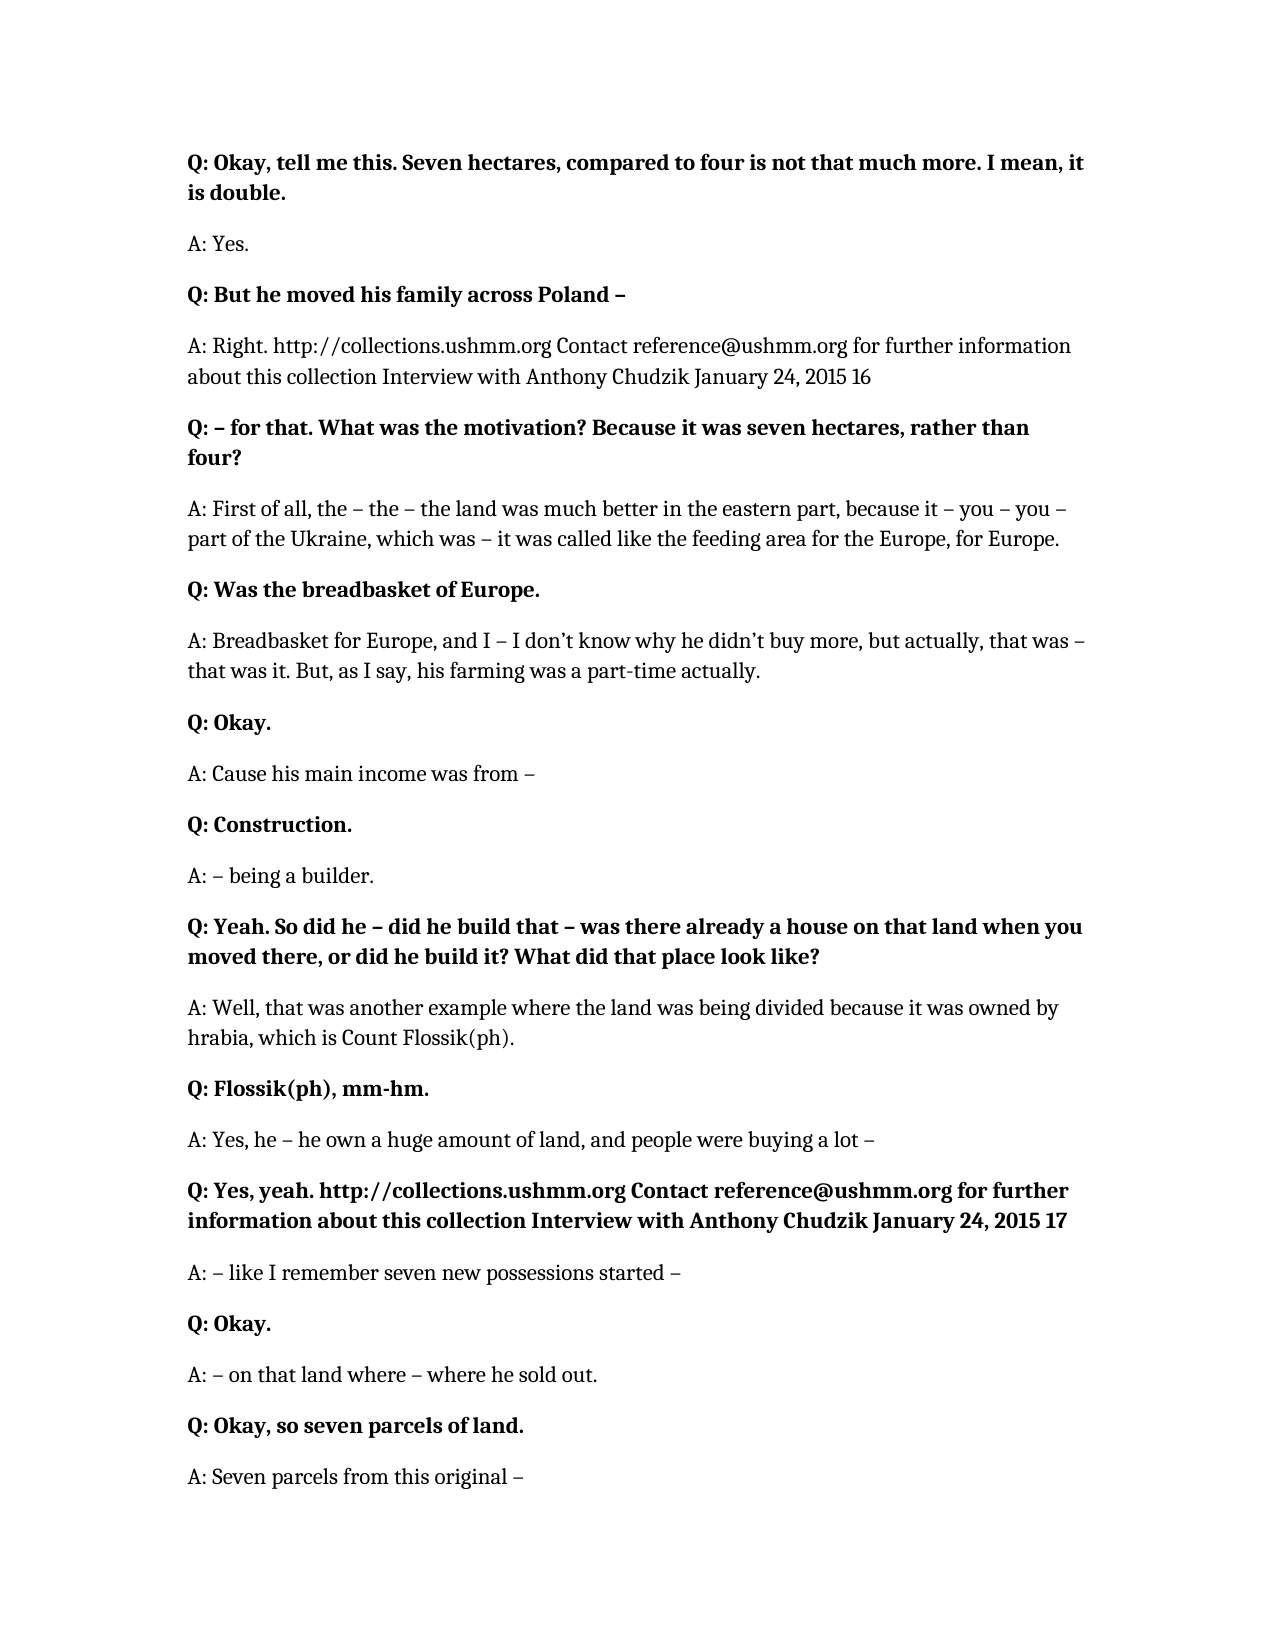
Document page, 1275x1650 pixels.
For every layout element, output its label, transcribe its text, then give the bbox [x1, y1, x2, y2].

text Q: Yeah. So did he – did he build that – was there already a house on that land when you moved there, or did he build it? What did that place look like? [187, 913, 1087, 970]
text A: Right. http://collections.ushmm.org Contact reference@ushmm.org for further information about this collection Interview with Anthony Chudzik January 24, 2015 16 [187, 333, 1087, 390]
text Q: Yes, yeah. http://collections.ushmm.org Contact reference@ushmm.org for further information about this collection Interview with Anthony Chudzik January 24, 2015 17 [187, 1178, 1087, 1235]
text Q: Okay. [187, 709, 1087, 736]
text A: Yes. [187, 231, 1087, 258]
text A: Breadbasket for Europe, and I – I don’t know why he didn’t buy more, but actually, that was – that was it. But, as I say, his farming was a part-time actually. [187, 628, 1087, 685]
text Q: Flossik(ph), mm-hm. [187, 1076, 1087, 1102]
text Q: – for that. What was the motivation? Because it was seven hectares, rather than four? [187, 414, 1087, 471]
text Q: Okay, tell me this. Seven hectares, compared to four is not that much more. I mean, it is double. [187, 150, 1087, 207]
text A: Well, that was another example where the land was being divided because it was owned by hrabia, which is Count Flossik(ph). [187, 995, 1087, 1051]
text Q: Okay. [187, 1310, 1087, 1337]
text A: – on that land where – where he sold out. [187, 1361, 1087, 1388]
text A: Cause his main income was from – [187, 760, 1087, 787]
text A: Seven parcels from this original – [187, 1463, 1087, 1490]
text Q: Construction. [187, 811, 1087, 838]
text Q: But he moved his family across Poland – [187, 282, 1087, 309]
text A: Yes, he – he own a huge amount of land, and people were buying a lot – [187, 1127, 1087, 1153]
text A: – like I remember seven new possessions started – [187, 1259, 1087, 1286]
text A: – being a builder. [187, 862, 1087, 889]
text Q: Was the breadbasket of Europe. [187, 577, 1087, 603]
text Q: Okay, so seven parcels of land. [187, 1412, 1087, 1439]
text A: First of all, the – the – the land was much better in the eastern part, because it – you – you – part of the Ukraine, which was – it was called like the feeding area for the Europe, for Europe. [187, 496, 1087, 552]
